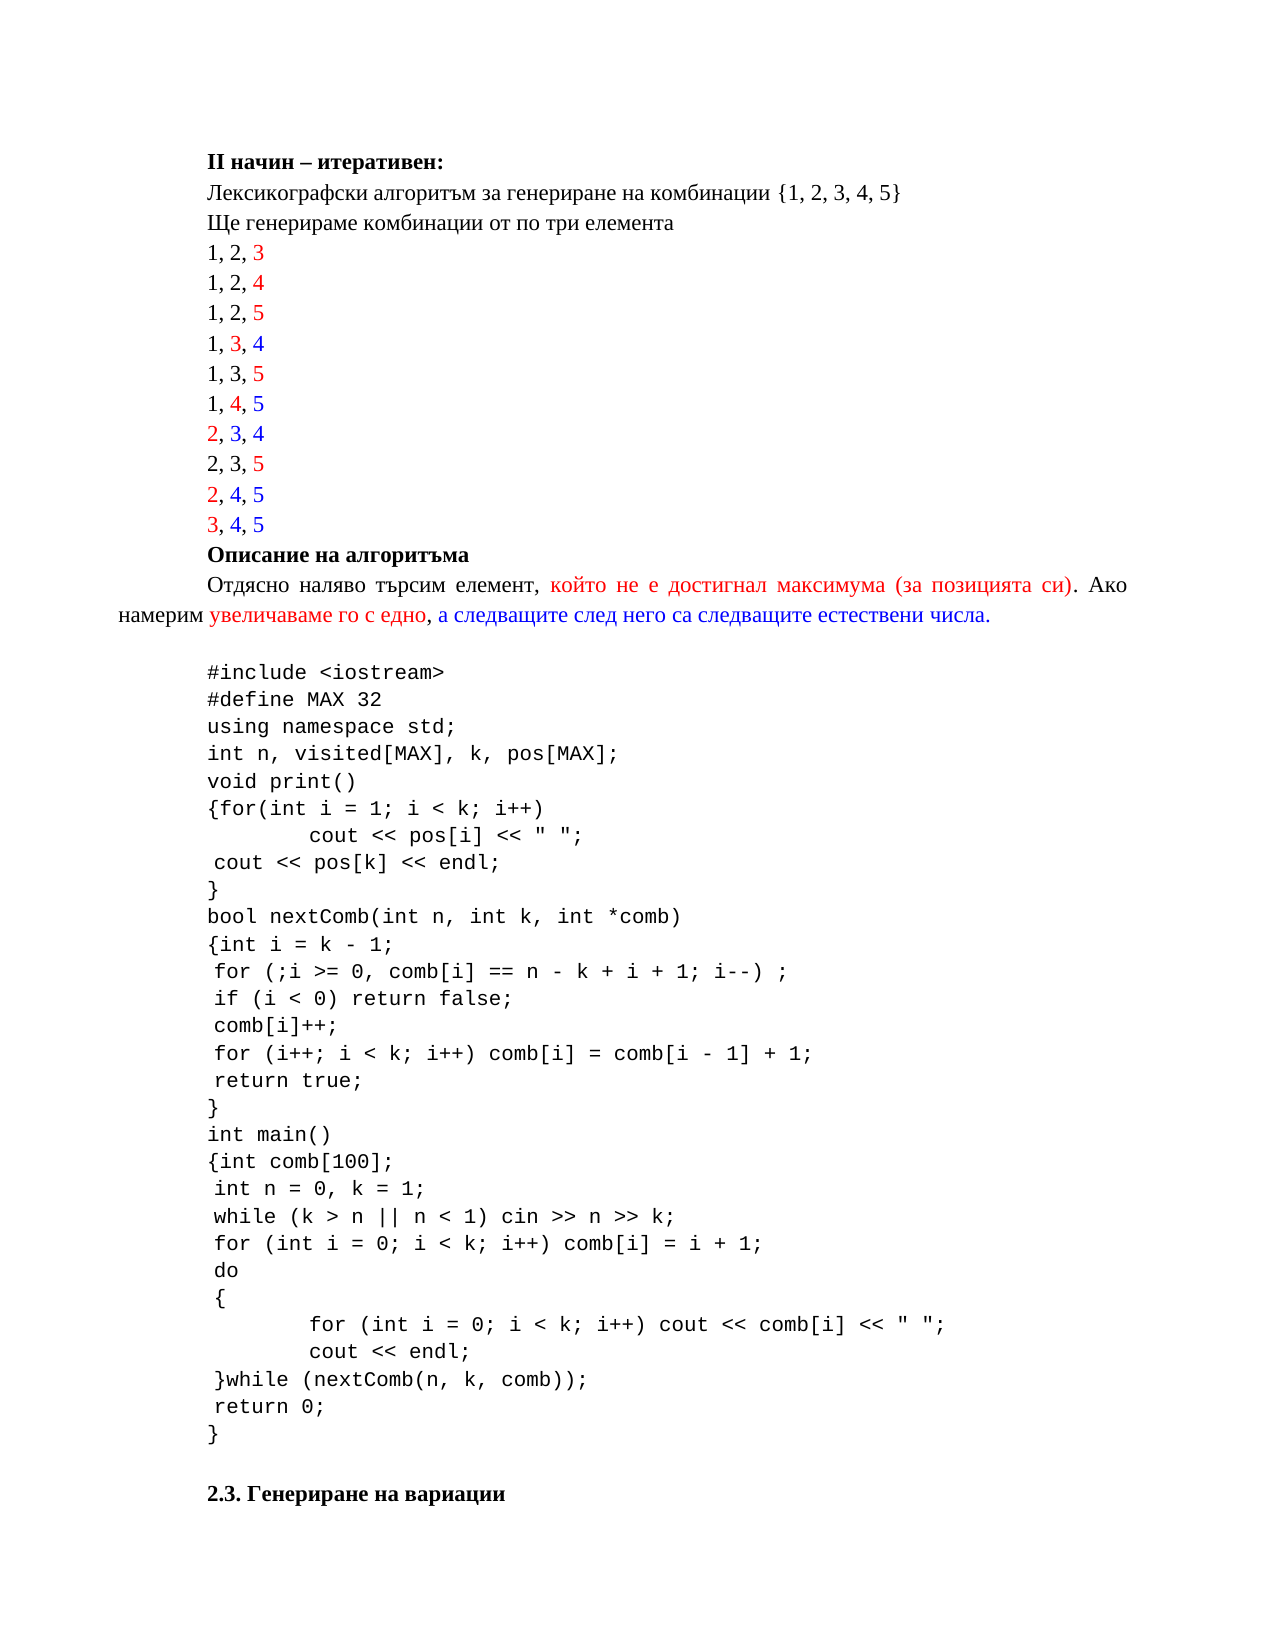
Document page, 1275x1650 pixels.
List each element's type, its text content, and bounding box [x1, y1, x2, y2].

text 2, 4, 5 [118, 481, 1127, 507]
text {int comb[100]; [118, 1151, 1127, 1175]
text int n = 0, k = 1; [118, 1178, 1127, 1202]
text int main() [118, 1124, 1127, 1148]
text int n, visited[MAX], k, pos[MAX]; [118, 743, 1127, 767]
text if (i < 0) return false; [118, 988, 1127, 1012]
text }while (nextComb(n, k, comb)); [118, 1369, 1127, 1392]
text { [118, 1287, 1127, 1311]
text 2, 3, 5 [118, 450, 1127, 477]
text Лексикографски алгоритъм за генериране на комбинации {1, 2, 3, 4, 5} [118, 178, 1127, 205]
text for (;i >= 0, comb[i] == n - k + i + 1; i--) ; [118, 961, 1127, 984]
text return 0; [118, 1396, 1127, 1419]
text 3, 4, 5 [118, 511, 1127, 537]
text 1, 4, 5 [118, 390, 1127, 416]
text while (k > n || n < 1) cin >> n >> k; [118, 1206, 1127, 1229]
text #define MAX 32 [118, 689, 1127, 713]
text Отдясно наляво търсим елемент, който не е достигнал максимума (за позицията си). Ако намерим увеличаваме го с едно, а следващите след него са следващите естествени числа. [118, 571, 1127, 628]
text Ще генерираме комбинации от по три елемента [118, 209, 1127, 235]
text cout << endl; [118, 1342, 1127, 1365]
text cout << pos[k] << endl; [118, 852, 1127, 876]
text return true; [118, 1070, 1127, 1093]
text for (int i = 0; i < k; i++) comb[i] = i + 1; [118, 1233, 1127, 1256]
text } [118, 1423, 1127, 1447]
text II начин – итеративен: [118, 148, 1127, 175]
text comb[i]++; [118, 1015, 1127, 1039]
text 2.3. Генериране на вариации [118, 1480, 1127, 1506]
text } [118, 879, 1127, 903]
text using namespace std; [118, 716, 1127, 740]
text 1, 2, 3 [118, 239, 1127, 265]
text cout << pos[i] << " "; [118, 825, 1127, 849]
text 1, 2, 4 [118, 269, 1127, 296]
text for (int i = 0; i < k; i++) cout << comb[i] << " "; [118, 1314, 1127, 1338]
text Описание на алгоритъма [118, 541, 1127, 567]
text 1, 2, 5 [118, 299, 1127, 326]
text 1, 3, 4 [118, 329, 1127, 356]
text for (i++; i < k; i++) comb[i] = comb[i - 1] + 1; [118, 1042, 1127, 1066]
text 2, 3, 4 [118, 420, 1127, 447]
text {for(int i = 1; i < k; i++) [118, 798, 1127, 821]
text {int i = k - 1; [118, 934, 1127, 957]
text bool nextComb(int n, int k, int *comb) [118, 907, 1127, 930]
text #include <iostream> [118, 662, 1127, 686]
text void print() [118, 771, 1127, 794]
text do [118, 1260, 1127, 1284]
text 1, 3, 5 [118, 360, 1127, 386]
text } [118, 1097, 1127, 1121]
